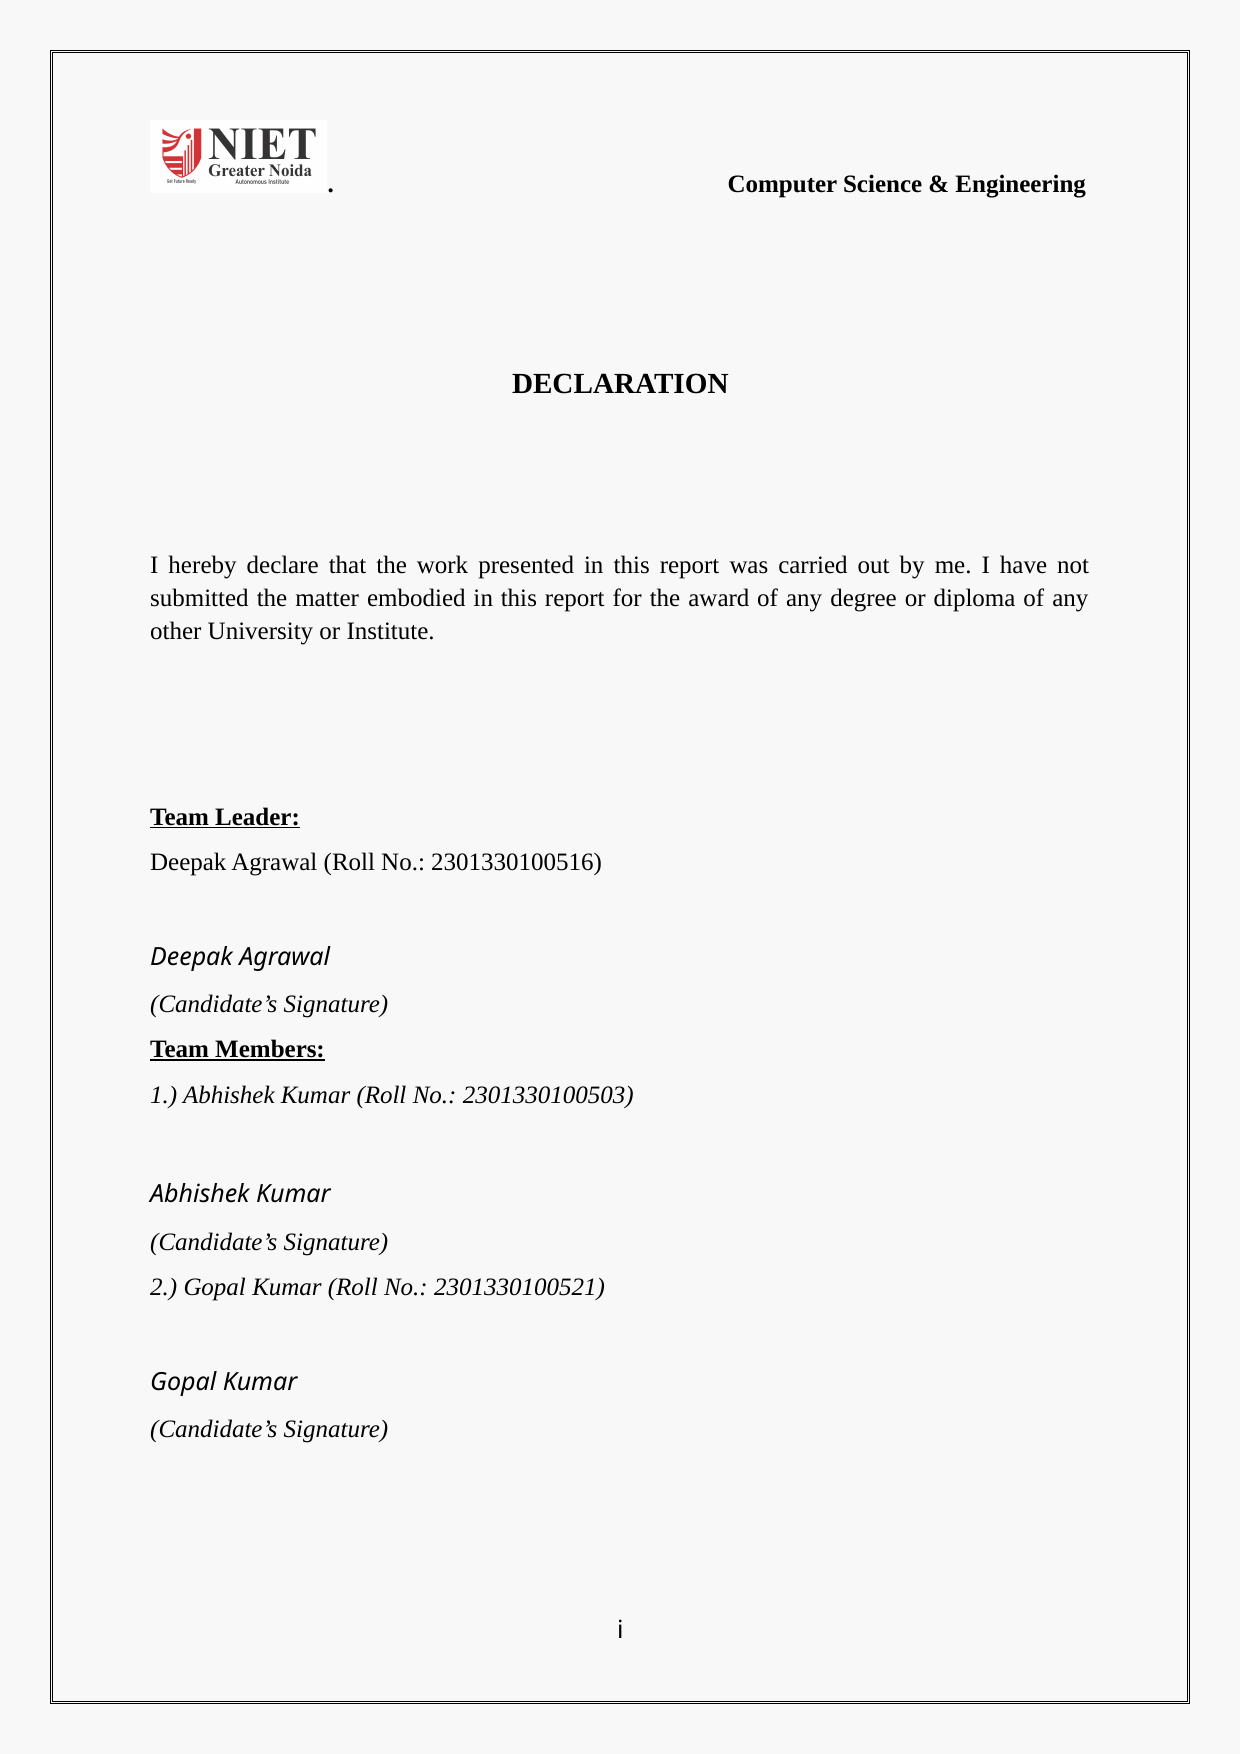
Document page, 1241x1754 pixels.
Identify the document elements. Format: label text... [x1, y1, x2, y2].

text Deepak Agrawal [150, 938, 1090, 972]
text I hereby declare that the work presented in this report was carried out by me. I have not submitted the matter embodied in this report for the award of any degree or diploma of any other University or Institute. [150, 550, 1090, 645]
text (Candidate’s Signature) [150, 1227, 1090, 1256]
text Team Leader: [150, 802, 1090, 831]
text (Candidate’s Signature) [150, 1414, 1090, 1443]
text Deepak Agrawal (Roll No.: 2301330100516) [150, 847, 1090, 876]
text 2.) Gopal Kumar (Roll No.: 2301330100521) [150, 1272, 1090, 1301]
text DECLARATION [150, 366, 1090, 399]
text 1.) Abhishek Kumar (Roll No.: 2301330100503) [150, 1080, 1090, 1109]
text (Candidate’s Signature) [150, 989, 1090, 1018]
picture [150, 120, 328, 193]
text Team Members: [150, 1034, 1090, 1063]
text Abhishek Kumar [150, 1176, 1090, 1210]
text Gopal Kumar [150, 1363, 1090, 1397]
